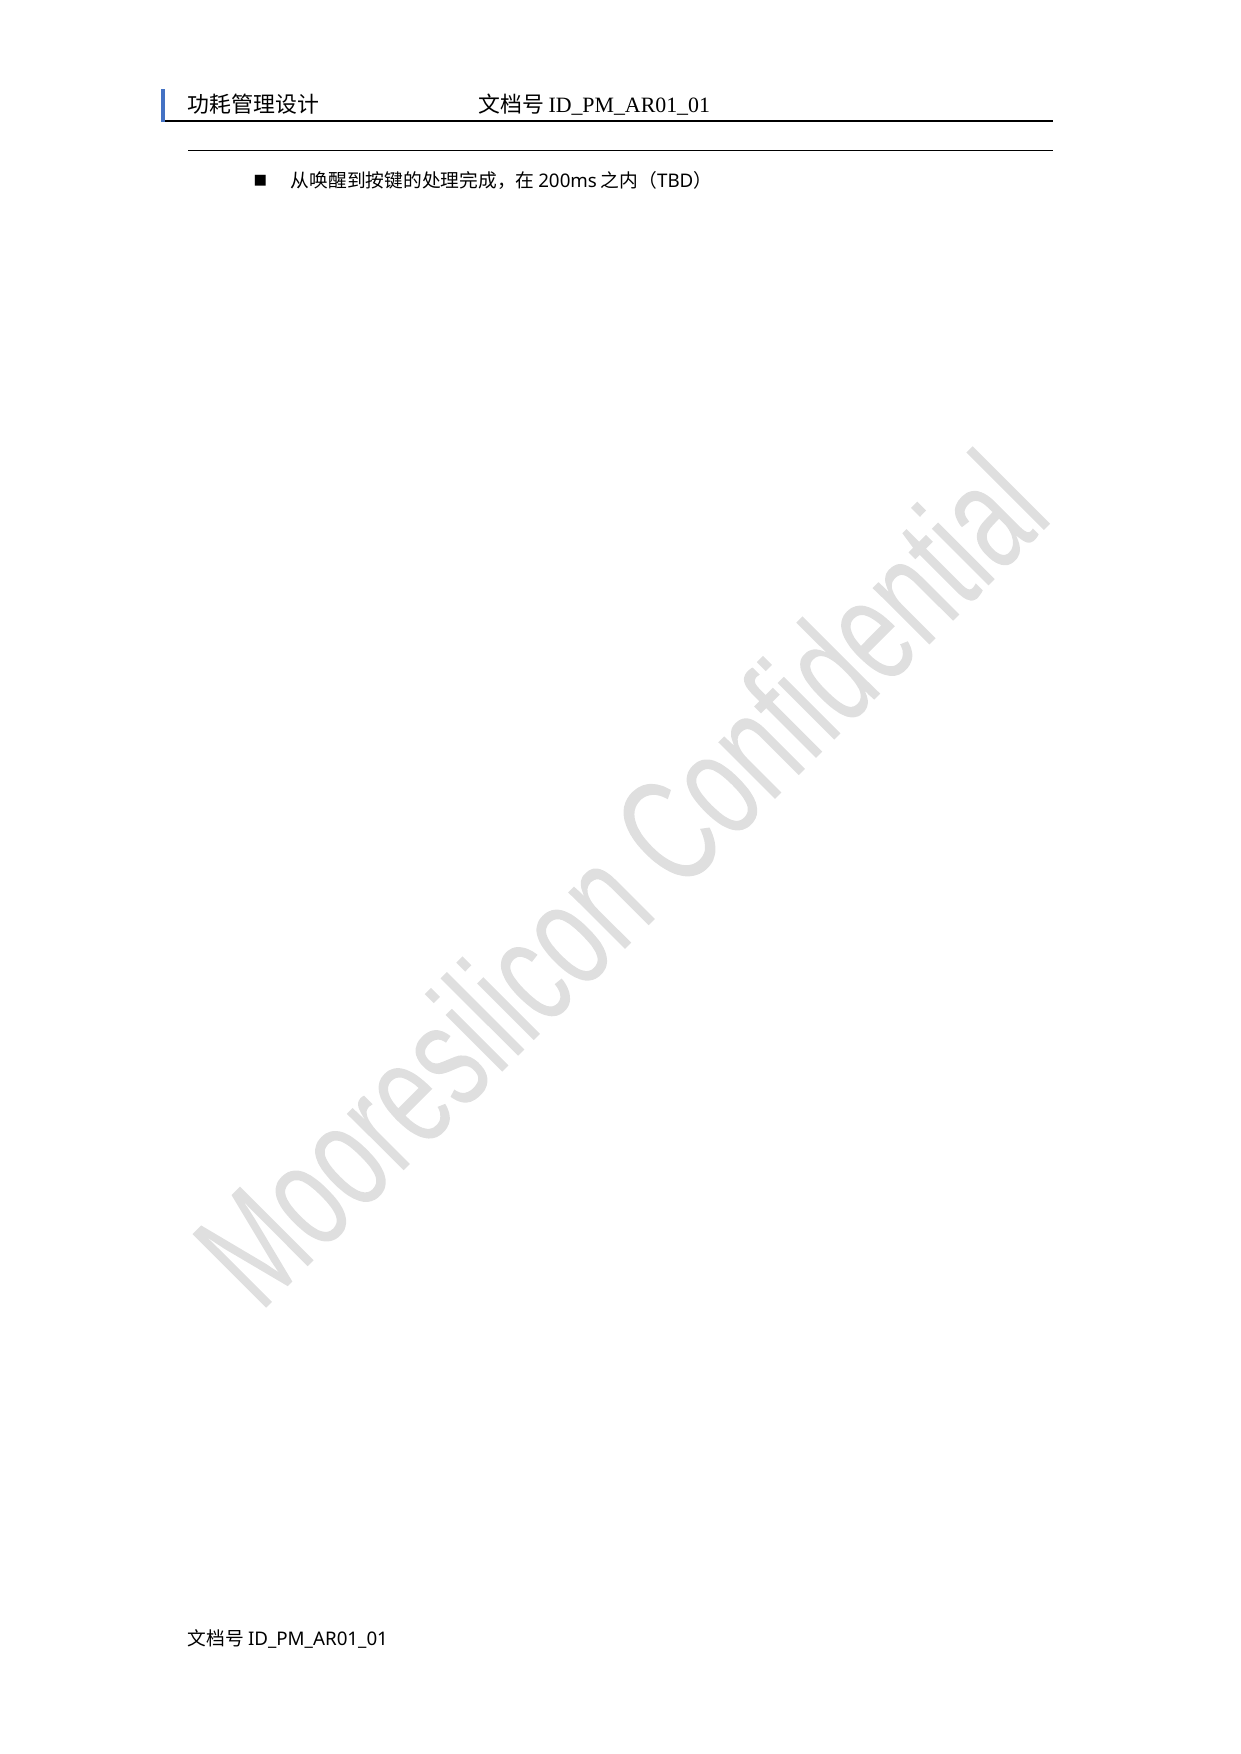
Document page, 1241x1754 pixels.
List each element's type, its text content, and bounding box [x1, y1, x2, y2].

list 从唤醒到按键的处理完成，在200ms之内（TBD） [253, 163, 1053, 195]
